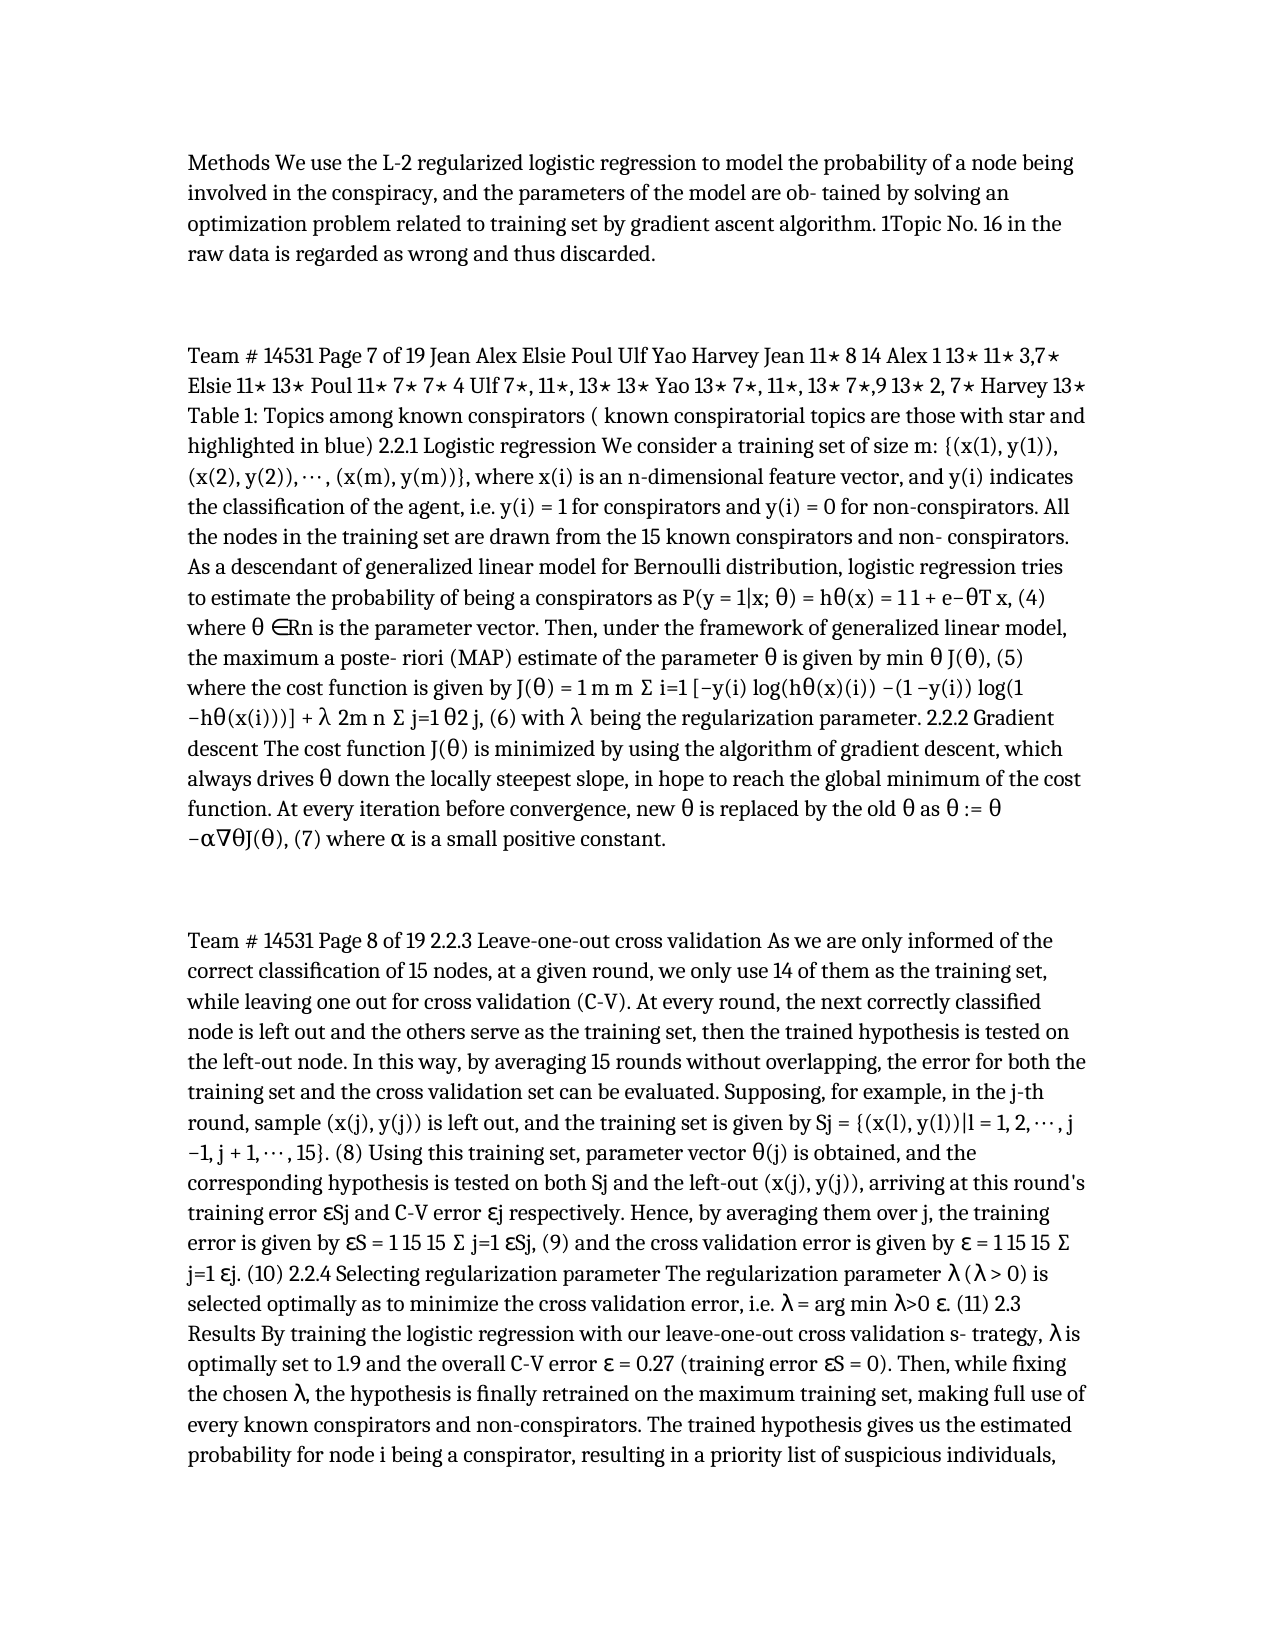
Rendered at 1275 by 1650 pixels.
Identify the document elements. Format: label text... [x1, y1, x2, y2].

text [187, 150, 1087, 267]
text Team # 14531 Page 7 of 19 Jean Alex Elsie Poul Ulf Yao Harvey Jean 11⋆ 8 14 Alex 1 13⋆ 11⋆ 3,7⋆ Elsie 11⋆ 13⋆ Poul 11⋆ 7⋆ 7⋆ 4 Ulf 7⋆, 11⋆, 13⋆ 13⋆ Yao 13⋆ 7⋆, 11⋆, 13⋆ 7⋆,9 13⋆ 2, 7⋆ Harvey 13⋆ Table 1: Topics among known conspirators ( known conspiratorial topics are those with star and highlighted in blue) 2.2.1 Logistic regression We consider a training set of size m: {(x(1), y(1)), (x(2), y(2)), · · · , (x(m), y(m))}, where x(i) is an n-dimensional feature vector, and y(i) indicates the classiﬁcation of the agent, i.e. y(i) = 1 for conspirators and y(i) = 0 for non-conspirators. All the nodes in the training set are drawn from the 15 known conspirators and non- conspirators. As a descendant of generalized linear model for Bernoulli distribution, logistic regression tries to estimate the probability of being a conspirators as P(y = 1|x; θ) = hθ(x) = 1 1 + e−θT x, (4) where θ ∈Rn is the parameter vector. Then, under the framework of generalized linear model, the maximum a poste- riori (MAP) estimate of the parameter θ is given by min θ J(θ), (5) where the cost function is given by J(θ) = 1 m m ∑ i=1 [−y(i) log(hθ(x)(i)) −(1 −y(i)) log(1 −hθ(x(i)))] + λ 2m n ∑ j=1 θ2 j, (6) with λ being the regularization parameter. 2.2.2 Gradient descent The cost function J(θ) is minimized by using the algorithm of gradient descent, which always drives θ down the locally steepest slope, in hope to reach the global minimum of the cost function. At every iteration before convergence, new θ is replaced by the old θ as θ := θ −α∇θJ(θ), (7) where α is a small positive constant. [187, 343, 1087, 852]
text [187, 928, 1087, 1468]
